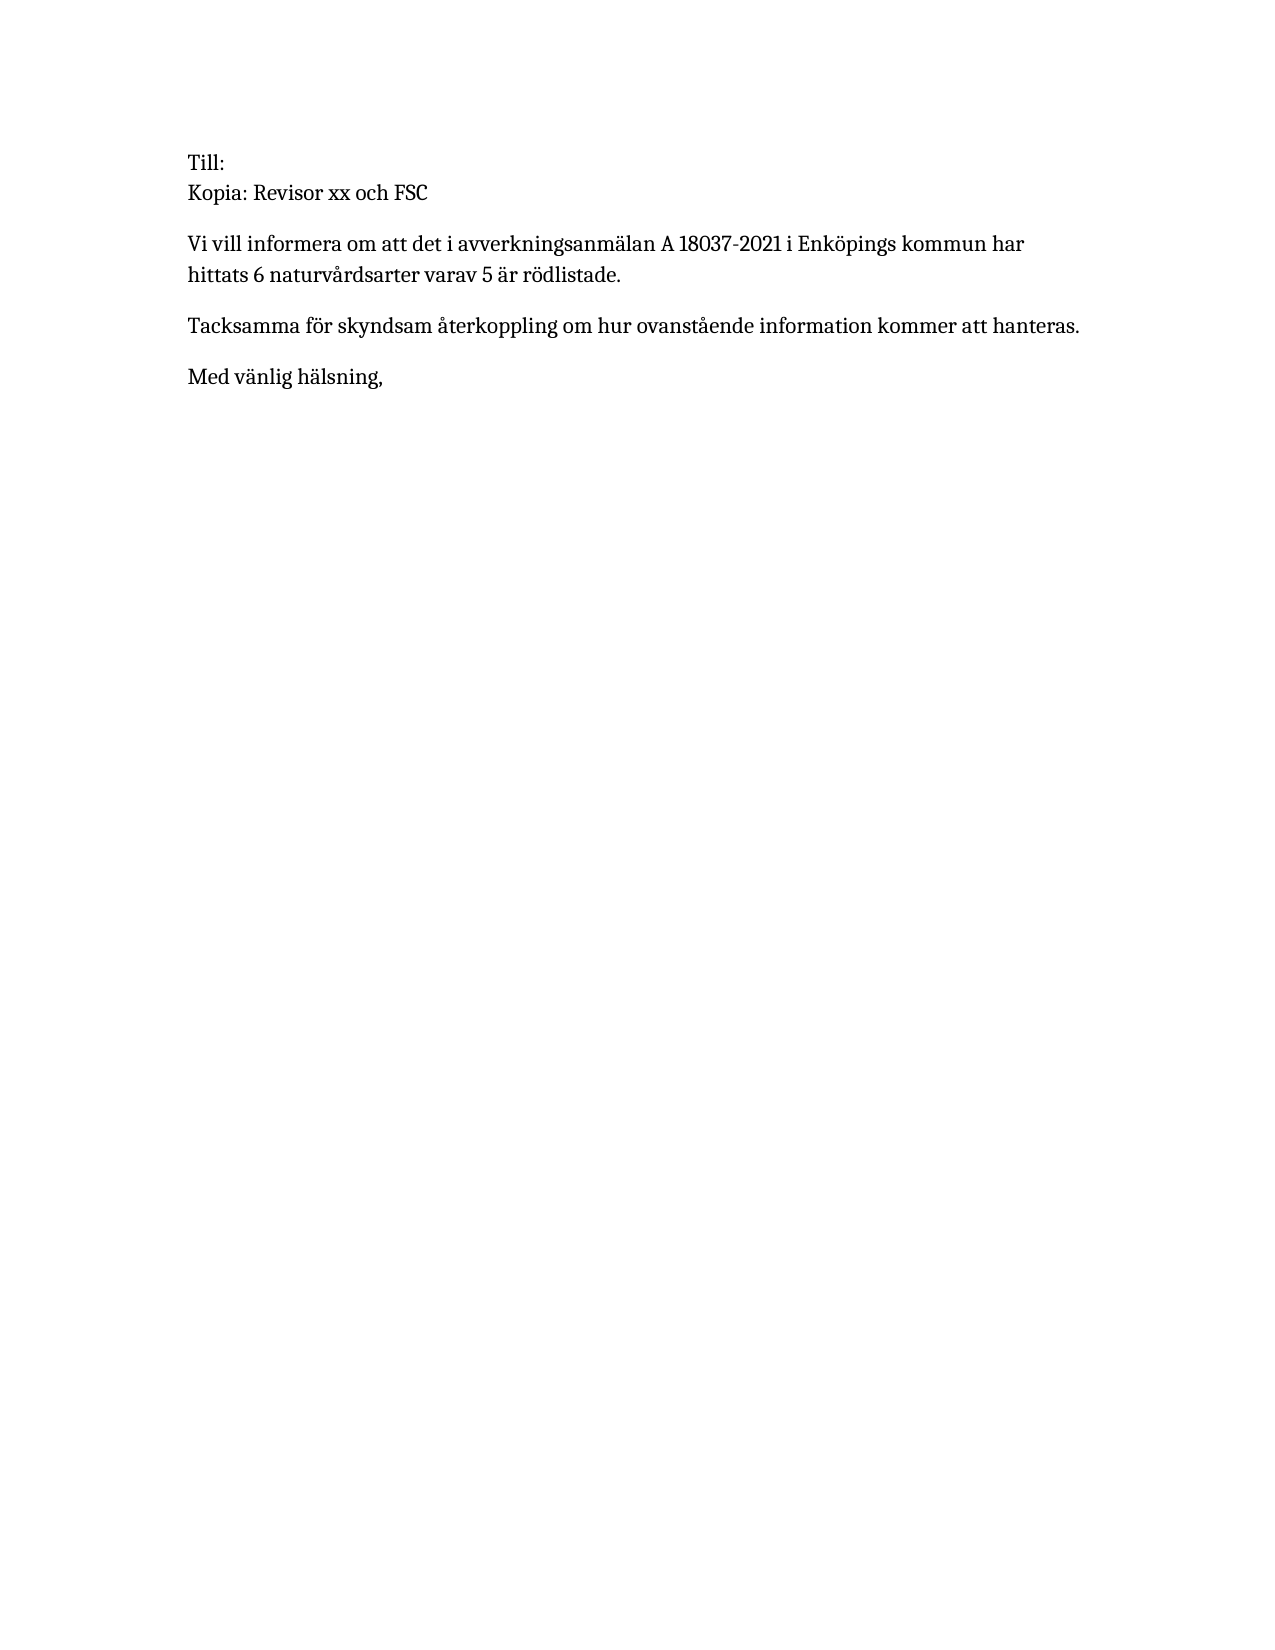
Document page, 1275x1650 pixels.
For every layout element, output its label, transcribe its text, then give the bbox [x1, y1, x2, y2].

text Med vänlig hälsning, [187, 363, 1087, 420]
text Vi vill informera om att det i avverkningsanmälan A 18037-2021 i Enköpings kommun har hittats 6 naturvårdsarter varav 5 är rödlistade. [187, 231, 1087, 288]
text Tacksamma för skyndsam återkoppling om hur ovanstående information kommer att hanteras. [187, 312, 1087, 339]
text Till: Kopia: Revisor xx och FSC [187, 150, 1087, 207]
